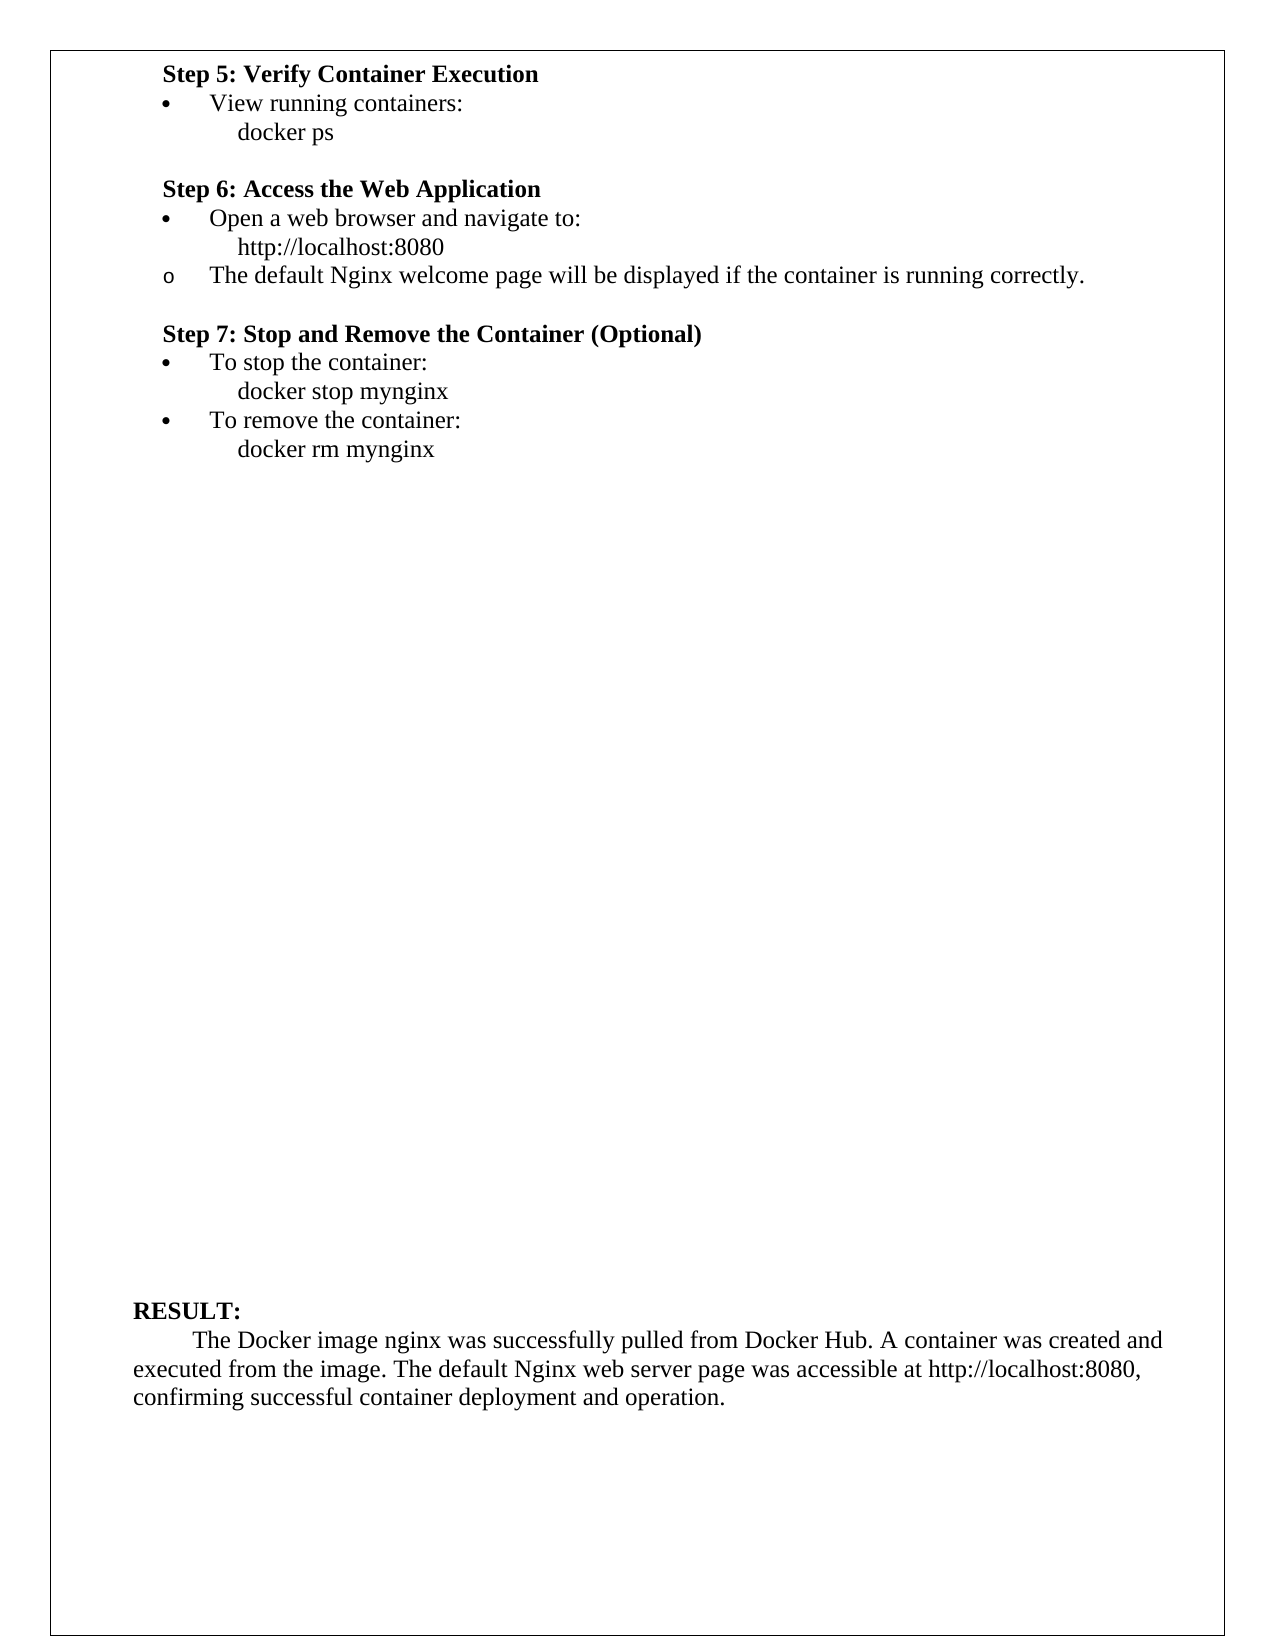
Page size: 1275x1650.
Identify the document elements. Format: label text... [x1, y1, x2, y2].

text Step 6: Access the Web Application [59, 174, 1216, 203]
text docker ps [134, 117, 1216, 145]
text The Docker image nginx was successfully pulled from Docker Hub. A container was created and executed from the image. The default Nginx web server page was accessible at http://localhost:8080, confirming successful container deployment and operation. [133, 1325, 1216, 1411]
text docker rm mynginx [134, 434, 1216, 462]
list View running containers: [59, 88, 1216, 117]
list Open a web browser and navigate to: [59, 203, 1216, 232]
list The default Nginx welcome page will be displayed if the container is running correctly. [59, 260, 1216, 290]
list To remove the container: [59, 405, 1216, 434]
text RESULT: [133, 1296, 1216, 1325]
text docker stop mynginx [134, 376, 1216, 405]
text http://localhost:8080 [134, 232, 1216, 260]
list To stop the container: [59, 347, 1216, 376]
text Step 7: Stop and Remove the Container (Optional) [59, 319, 1216, 347]
text Step 5: Verify Container Execution [59, 59, 1216, 88]
